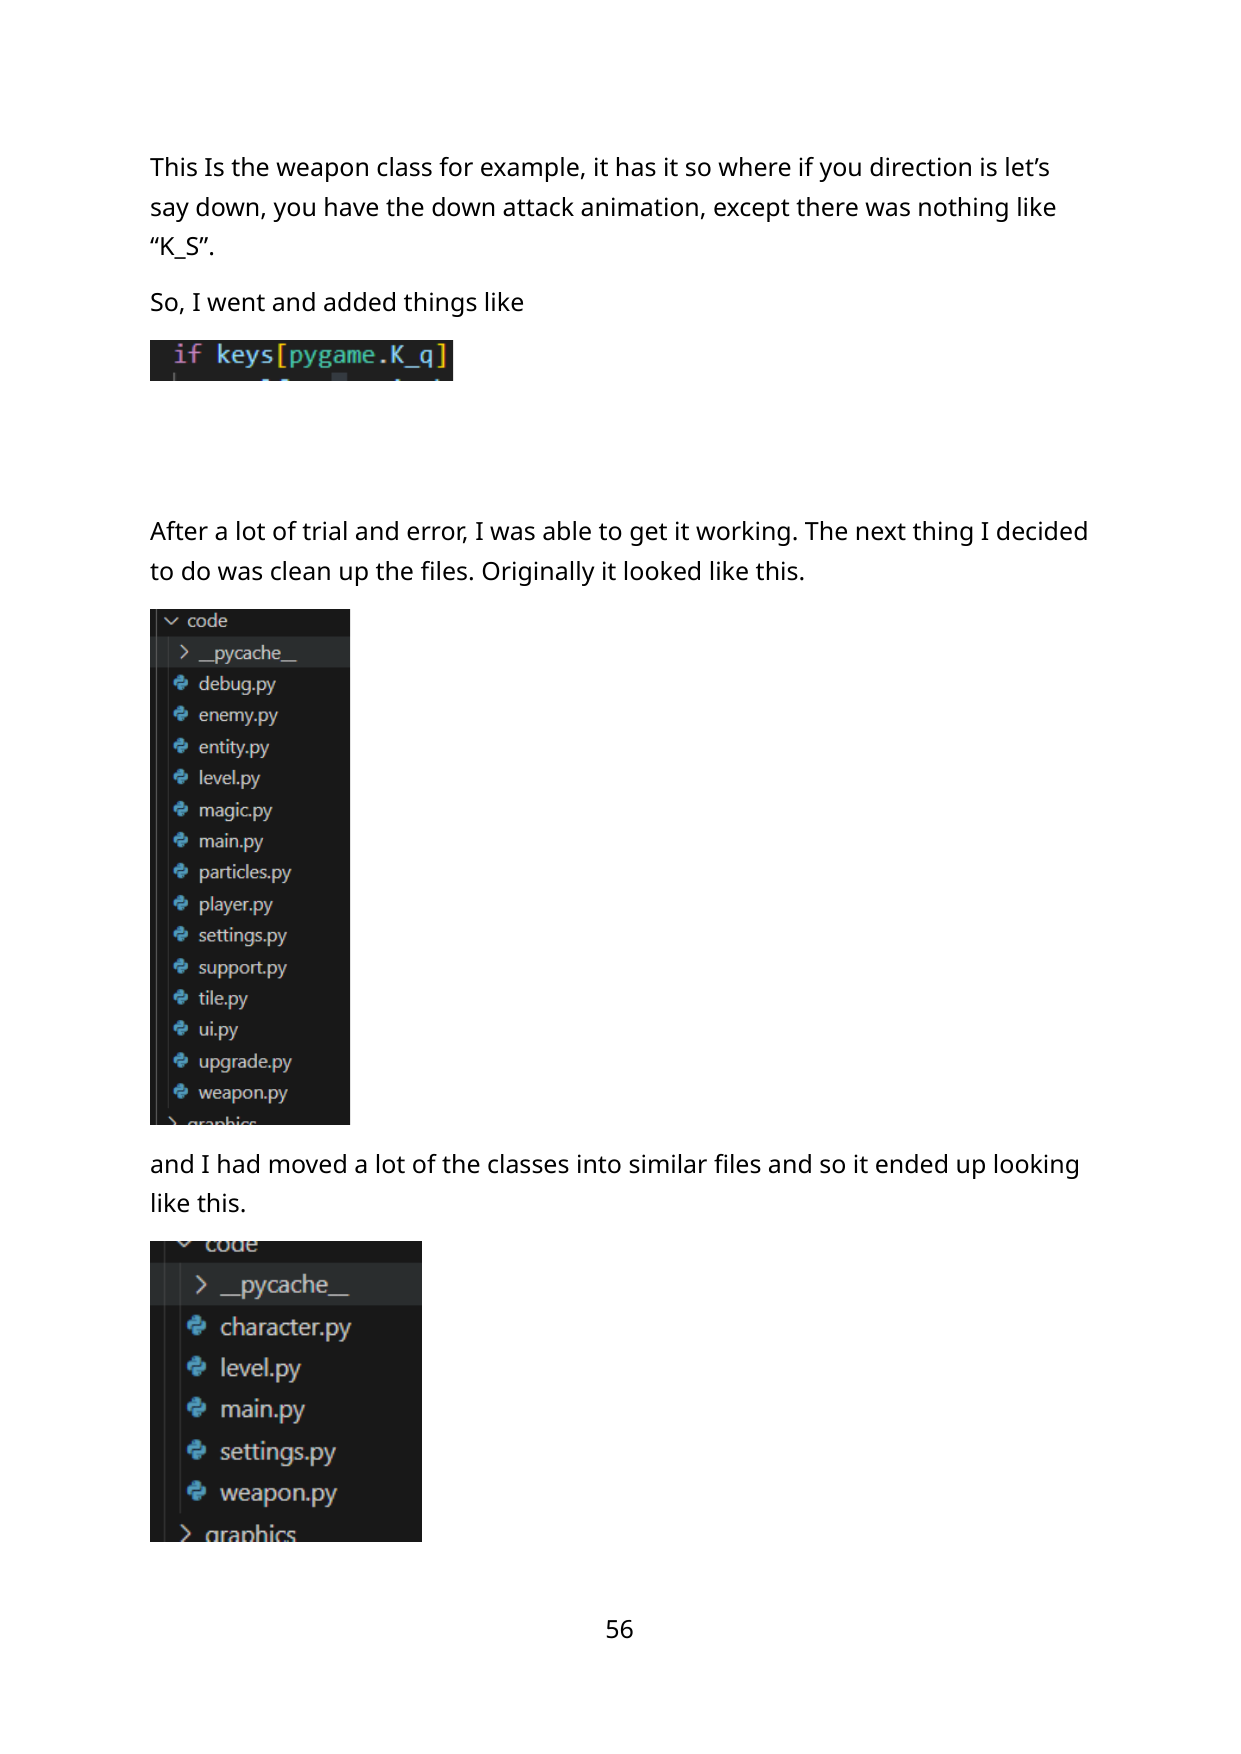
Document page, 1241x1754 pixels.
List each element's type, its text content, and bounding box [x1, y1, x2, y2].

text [150, 150, 1090, 262]
text and I had moved a lot of the classes into similar files and so it ended up looking like this. [150, 1146, 1090, 1220]
picture [150, 340, 454, 381]
picture [150, 1241, 422, 1542]
text So, I went and added things like [150, 284, 1090, 318]
picture [150, 609, 350, 1125]
text After a lot of trial and error, I was able to get it working. The next thing I decided to do was clean up the files. Originally it looked like this. [150, 514, 1090, 587]
